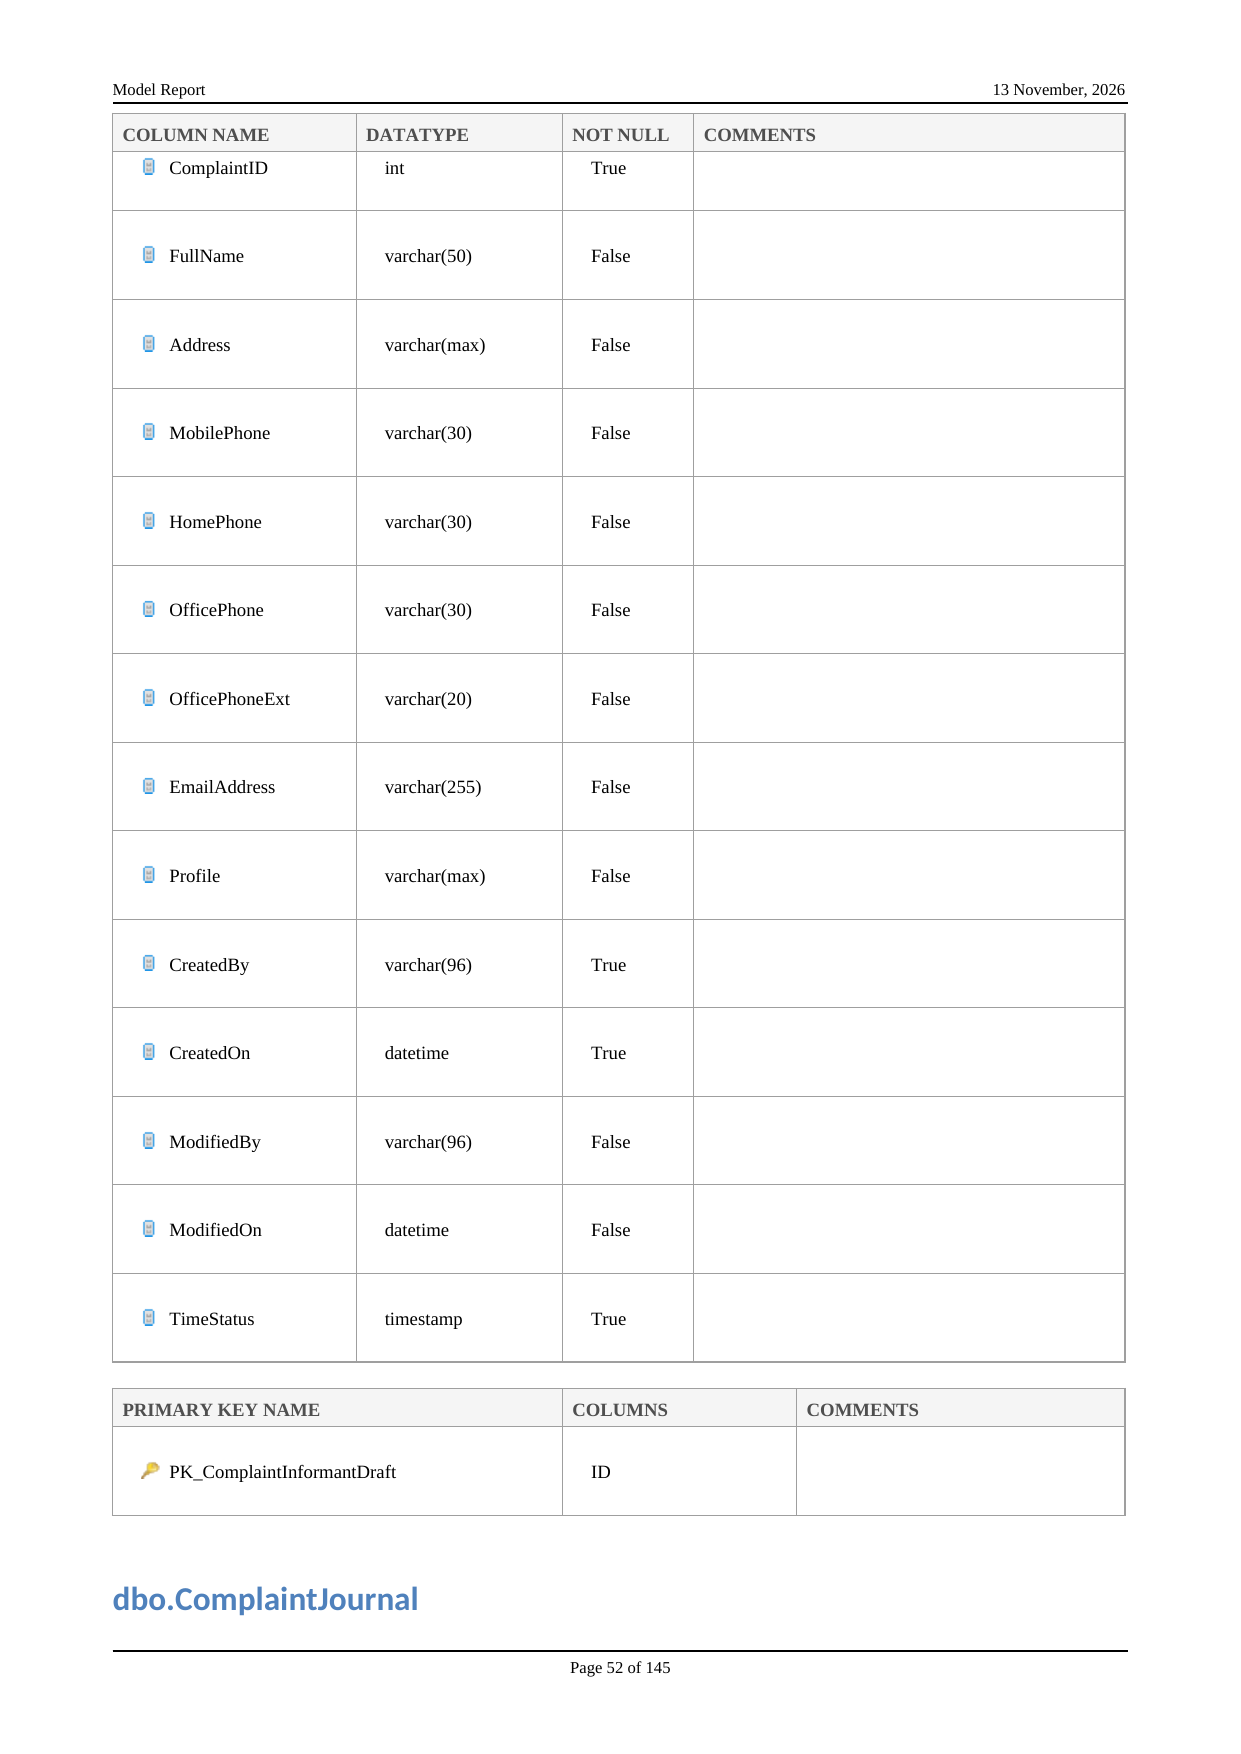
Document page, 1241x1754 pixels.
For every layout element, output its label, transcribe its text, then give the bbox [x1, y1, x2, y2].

picture [141, 155, 160, 175]
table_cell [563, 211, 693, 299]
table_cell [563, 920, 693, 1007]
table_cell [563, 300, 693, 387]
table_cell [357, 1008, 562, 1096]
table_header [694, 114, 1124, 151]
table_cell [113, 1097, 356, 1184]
picture [141, 421, 160, 440]
picture [141, 243, 160, 263]
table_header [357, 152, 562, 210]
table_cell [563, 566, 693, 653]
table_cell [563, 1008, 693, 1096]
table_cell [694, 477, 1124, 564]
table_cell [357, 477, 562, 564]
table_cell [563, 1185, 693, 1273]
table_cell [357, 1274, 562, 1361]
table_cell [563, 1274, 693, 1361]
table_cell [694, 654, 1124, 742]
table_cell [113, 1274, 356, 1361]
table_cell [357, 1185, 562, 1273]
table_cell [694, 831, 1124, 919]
picture [141, 686, 160, 706]
picture [141, 509, 160, 529]
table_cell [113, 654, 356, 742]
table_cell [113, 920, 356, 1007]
picture [141, 332, 160, 352]
picture [141, 1129, 160, 1149]
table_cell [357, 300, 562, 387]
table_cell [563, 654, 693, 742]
picture [141, 598, 160, 617]
subtitle dbo.ComplaintJournal [112, 1591, 1128, 1616]
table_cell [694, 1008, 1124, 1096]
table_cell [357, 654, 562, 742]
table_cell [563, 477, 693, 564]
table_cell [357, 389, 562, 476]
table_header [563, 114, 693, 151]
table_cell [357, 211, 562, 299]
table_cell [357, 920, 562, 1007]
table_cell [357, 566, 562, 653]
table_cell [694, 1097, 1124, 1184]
picture [141, 775, 160, 794]
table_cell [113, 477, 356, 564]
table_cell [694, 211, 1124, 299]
picture [141, 952, 160, 971]
picture [141, 863, 160, 883]
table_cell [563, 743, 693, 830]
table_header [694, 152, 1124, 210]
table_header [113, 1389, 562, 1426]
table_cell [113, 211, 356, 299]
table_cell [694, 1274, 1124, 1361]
picture [141, 1306, 160, 1326]
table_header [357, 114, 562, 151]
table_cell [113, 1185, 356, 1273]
picture [141, 1459, 160, 1479]
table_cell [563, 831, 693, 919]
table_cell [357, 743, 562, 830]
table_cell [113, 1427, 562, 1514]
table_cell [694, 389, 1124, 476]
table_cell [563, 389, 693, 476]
picture [141, 1217, 160, 1237]
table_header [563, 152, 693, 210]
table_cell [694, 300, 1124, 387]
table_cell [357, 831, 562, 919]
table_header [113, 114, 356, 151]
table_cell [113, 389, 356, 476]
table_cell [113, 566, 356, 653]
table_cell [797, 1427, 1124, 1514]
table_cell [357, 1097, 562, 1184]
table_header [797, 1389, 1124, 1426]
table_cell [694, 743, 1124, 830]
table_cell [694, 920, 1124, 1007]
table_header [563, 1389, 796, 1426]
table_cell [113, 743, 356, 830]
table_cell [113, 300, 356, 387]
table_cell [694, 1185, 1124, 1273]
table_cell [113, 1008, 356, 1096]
picture [141, 1040, 160, 1060]
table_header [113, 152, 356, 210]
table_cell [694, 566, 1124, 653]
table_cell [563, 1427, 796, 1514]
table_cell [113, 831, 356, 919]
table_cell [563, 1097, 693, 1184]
